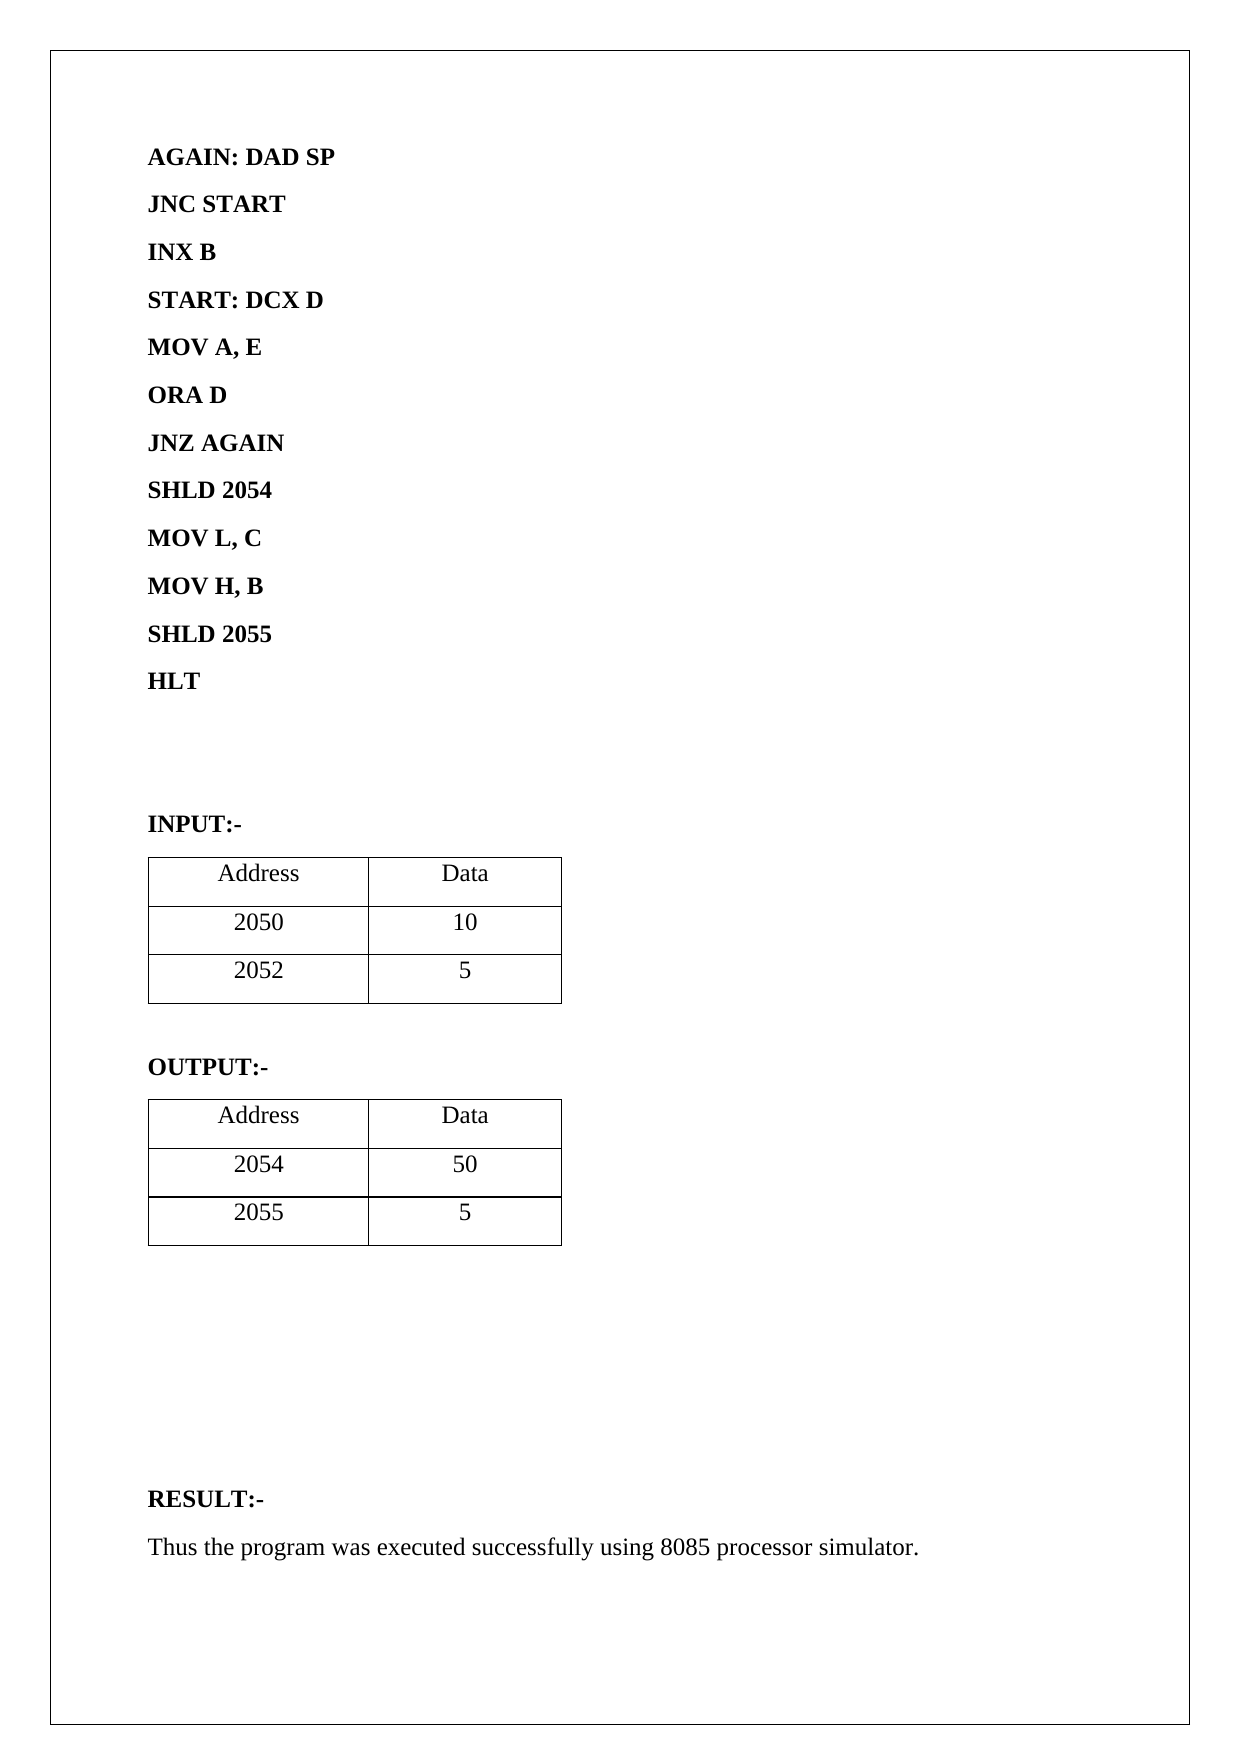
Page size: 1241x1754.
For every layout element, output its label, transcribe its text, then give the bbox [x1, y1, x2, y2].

text Thus the program was executed successfully using 8085 processor simulator. [147, 1532, 1093, 1561]
table_header Address [149, 858, 368, 906]
table_cell 5 [369, 955, 561, 1003]
table_cell 2055 [149, 1198, 368, 1245]
table_cell 10 [369, 907, 561, 954]
text JNC START [147, 189, 1093, 218]
text AGAIN: DAD SP [147, 142, 1093, 170]
text SHLD 2055 [147, 619, 1093, 647]
table_cell 2050 [149, 907, 368, 954]
table_cell 50 [369, 1149, 561, 1196]
text INPUT:- [147, 809, 1093, 838]
text MOV A, E [147, 332, 1093, 361]
table_cell 2054 [149, 1149, 368, 1196]
text JNZ AGAIN [147, 428, 1093, 457]
text START: DCX D [147, 285, 1093, 313]
text ORA D [147, 380, 1093, 409]
text HLT [147, 666, 1093, 695]
text MOV L, C [147, 523, 1093, 552]
text SHLD 2054 [147, 476, 1093, 504]
text MOV H, B [147, 571, 1093, 600]
table_header Address [149, 1100, 368, 1148]
text INX B [147, 237, 1093, 266]
text RESULT:- [147, 1484, 1093, 1513]
table_header Data [369, 858, 561, 906]
text OUTPUT:- [147, 1052, 1093, 1080]
table_cell 5 [369, 1198, 561, 1245]
table_header Data [369, 1100, 561, 1148]
table_cell 2052 [149, 955, 368, 1003]
